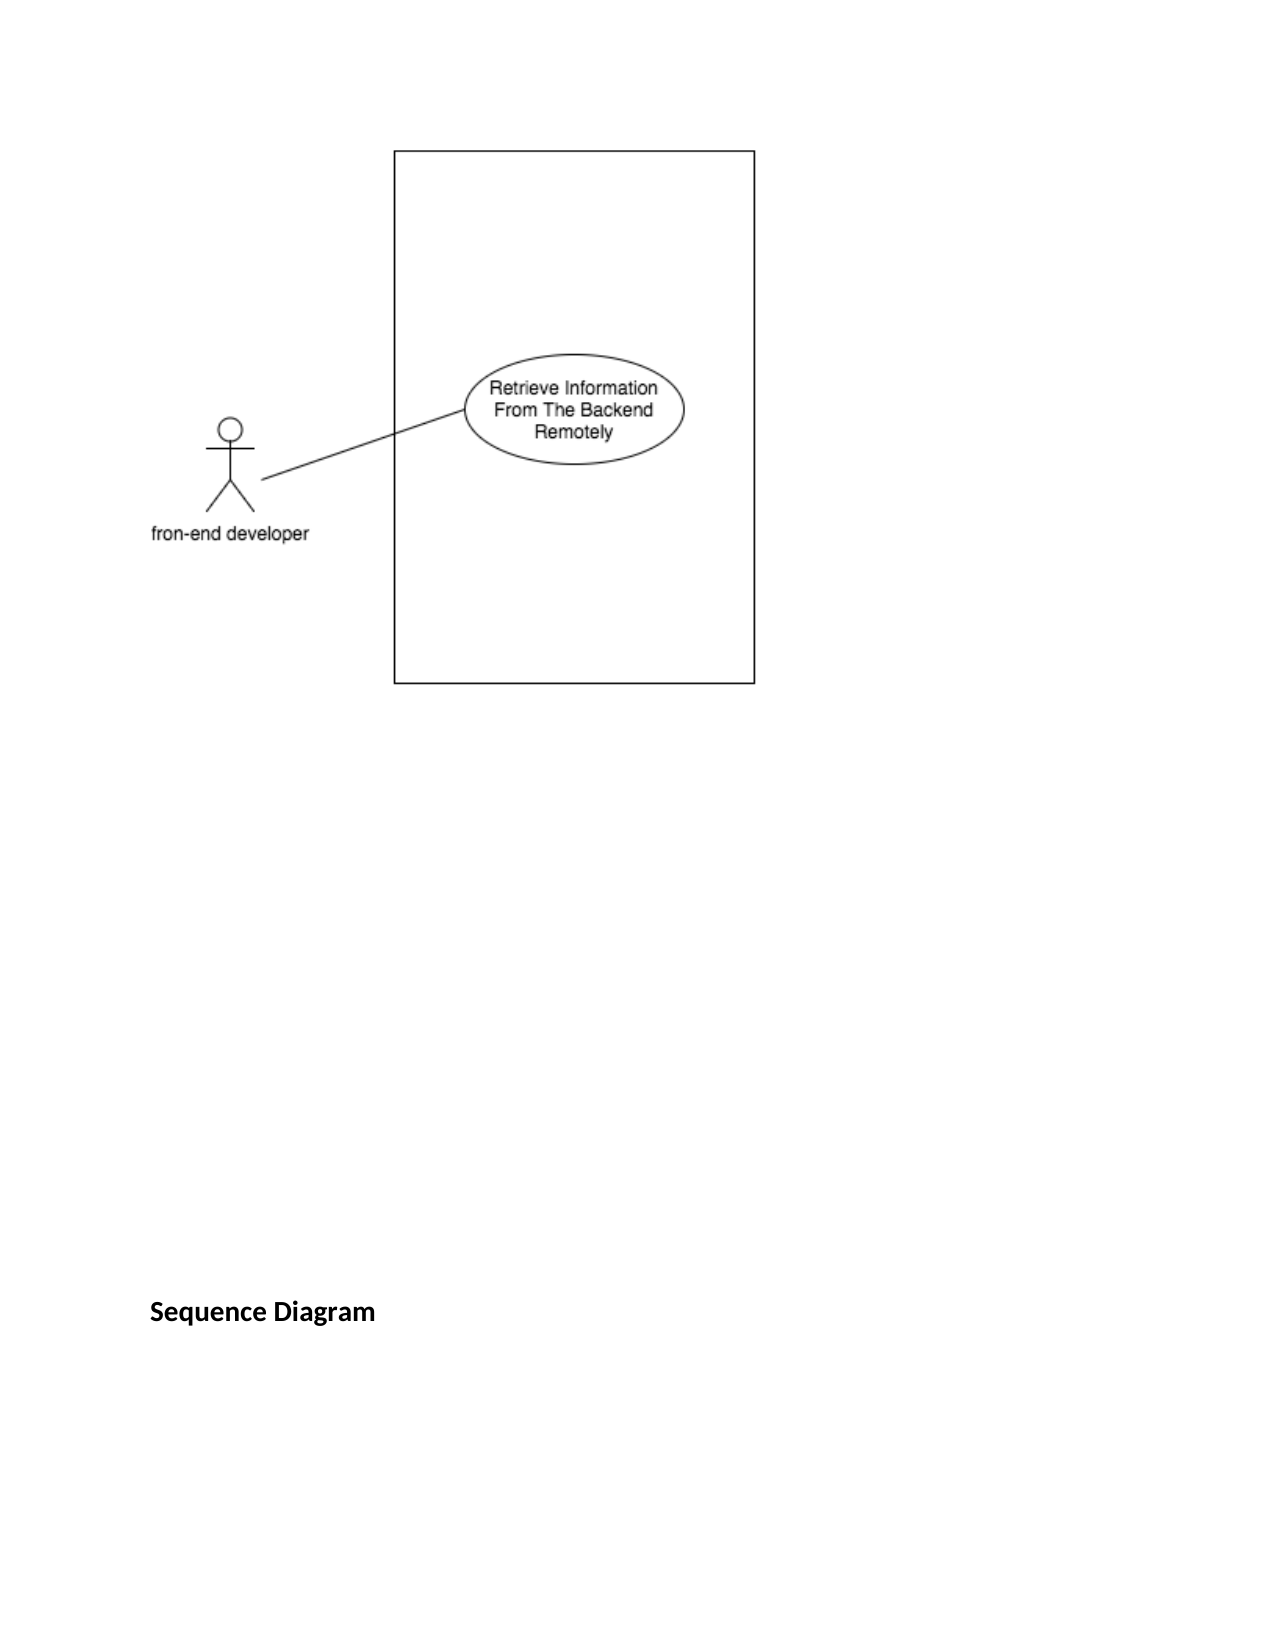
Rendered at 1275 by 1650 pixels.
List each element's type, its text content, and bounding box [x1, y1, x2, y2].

text Sequence Diagram [150, 1293, 1125, 1329]
